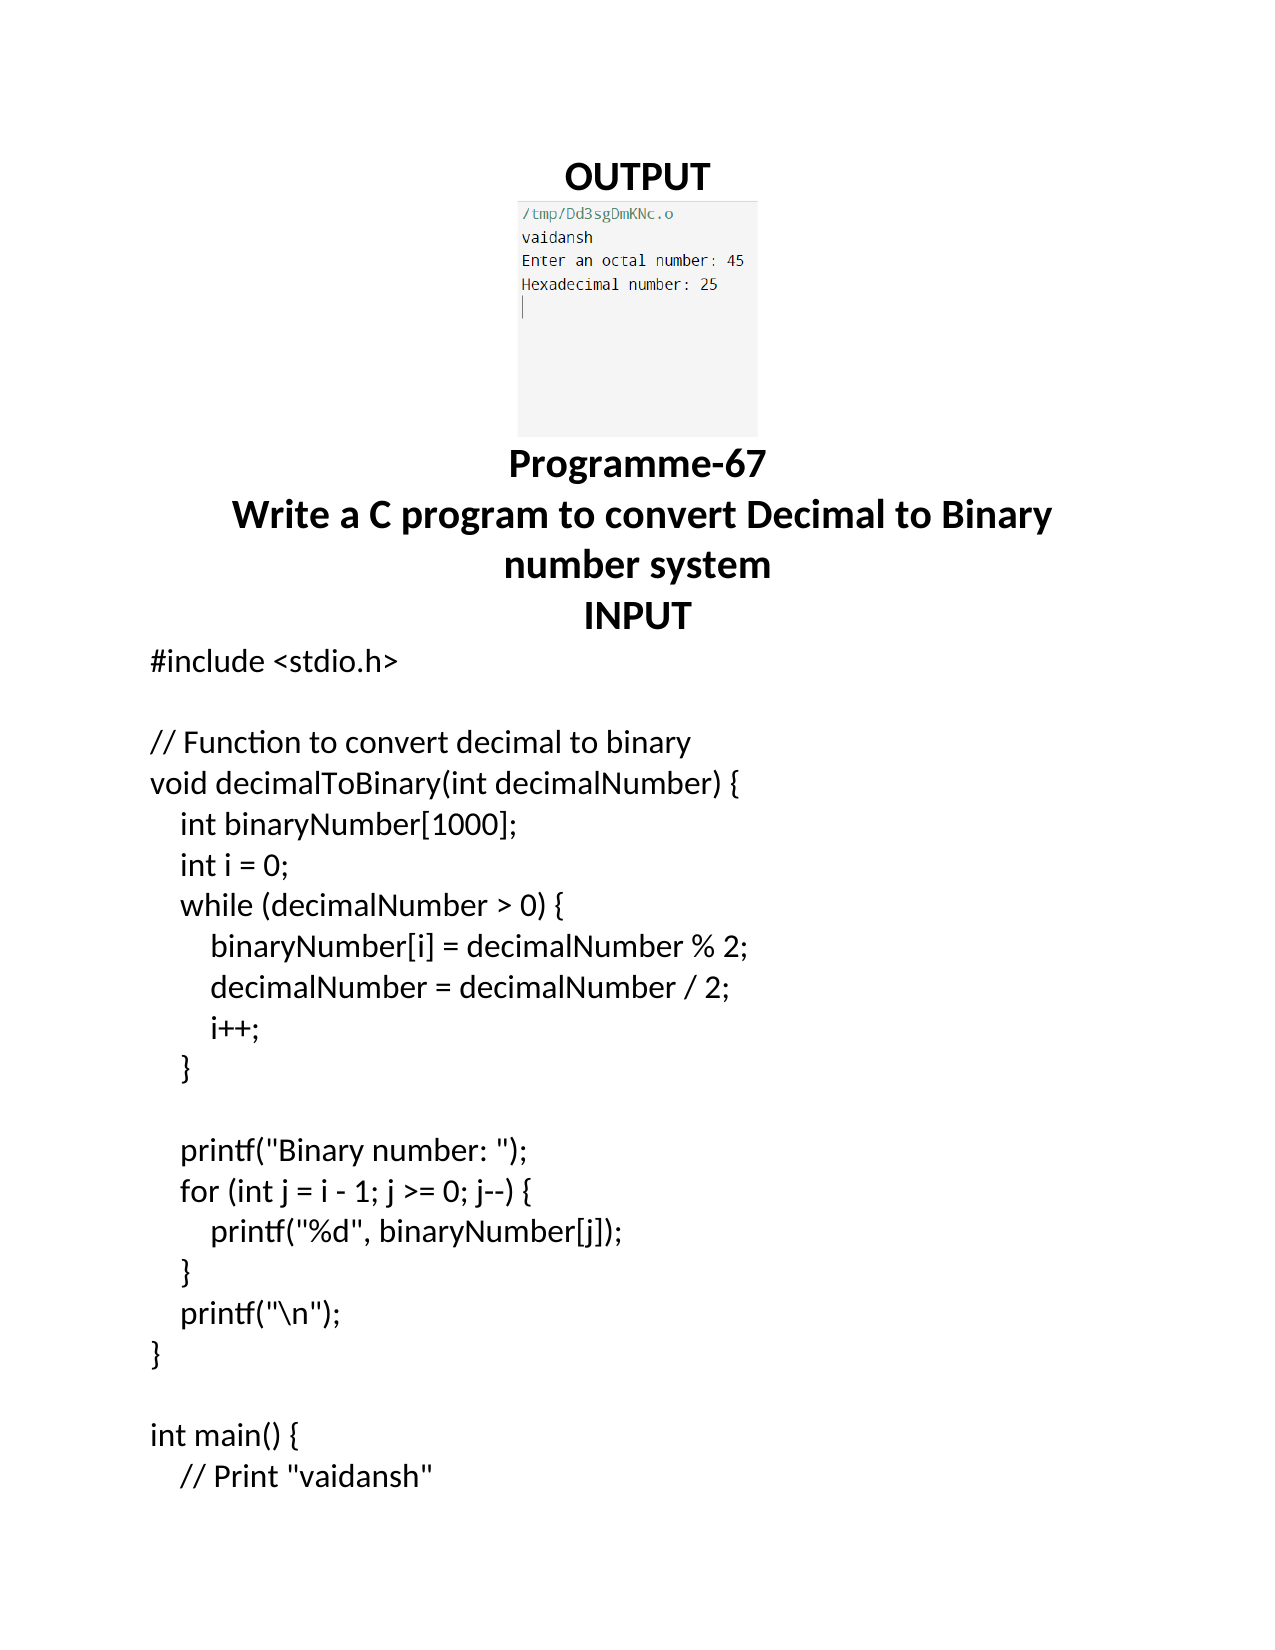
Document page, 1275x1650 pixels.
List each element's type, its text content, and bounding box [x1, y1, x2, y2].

text printf("\n"); [150, 1292, 1125, 1332]
text Write a C program to convert Decimal to Binary number system [150, 488, 1125, 589]
text binaryNumber[i] = decimalNumber % 2; [150, 925, 1125, 966]
text // Function to convert decimal to binary [150, 722, 1125, 762]
text i++; [150, 1007, 1125, 1047]
picture [517, 200, 758, 437]
text } [150, 1047, 1125, 1088]
text Programme-67 [150, 437, 1125, 488]
text } [150, 1251, 1125, 1292]
text // Print "vaidansh" [150, 1455, 1125, 1495]
text void decimalToBinary(int decimalNumber) { [150, 762, 1125, 803]
text while (decimalNumber > 0) { [150, 884, 1125, 925]
text OUTPUT [150, 150, 1125, 201]
text printf("%d", binaryNumber[j]); [150, 1210, 1125, 1251]
text #include <stdio.h> [150, 640, 1125, 681]
text int i = 0; [150, 844, 1125, 884]
text int main() { [150, 1414, 1125, 1455]
text printf("Binary number: "); [150, 1129, 1125, 1169]
text int binaryNumber[1000]; [150, 803, 1125, 844]
text } [150, 1332, 1125, 1373]
text INPUT [150, 589, 1125, 640]
text for (int j = i - 1; j >= 0; j--) { [150, 1169, 1125, 1210]
text decimalNumber = decimalNumber / 2; [150, 966, 1125, 1007]
